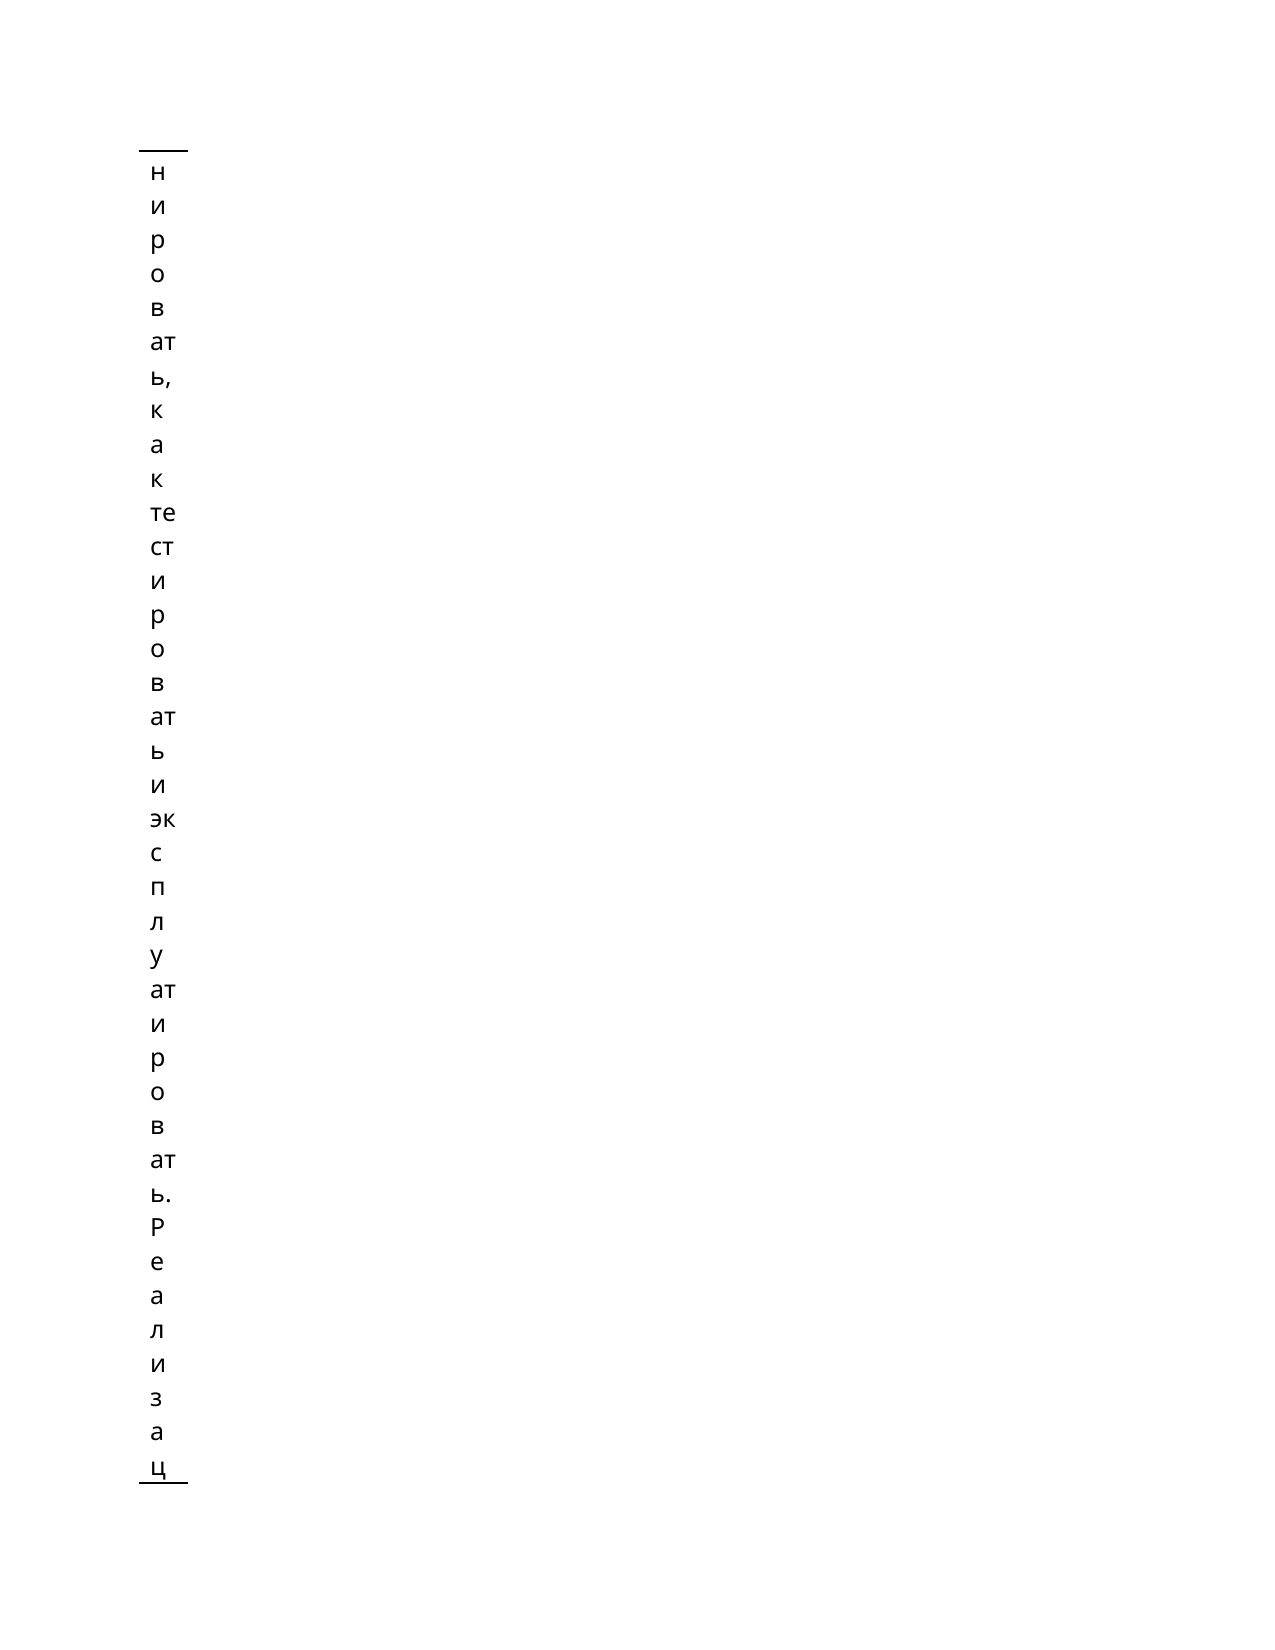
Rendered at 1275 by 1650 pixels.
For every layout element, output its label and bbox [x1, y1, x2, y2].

table_header [139, 152, 187, 1482]
